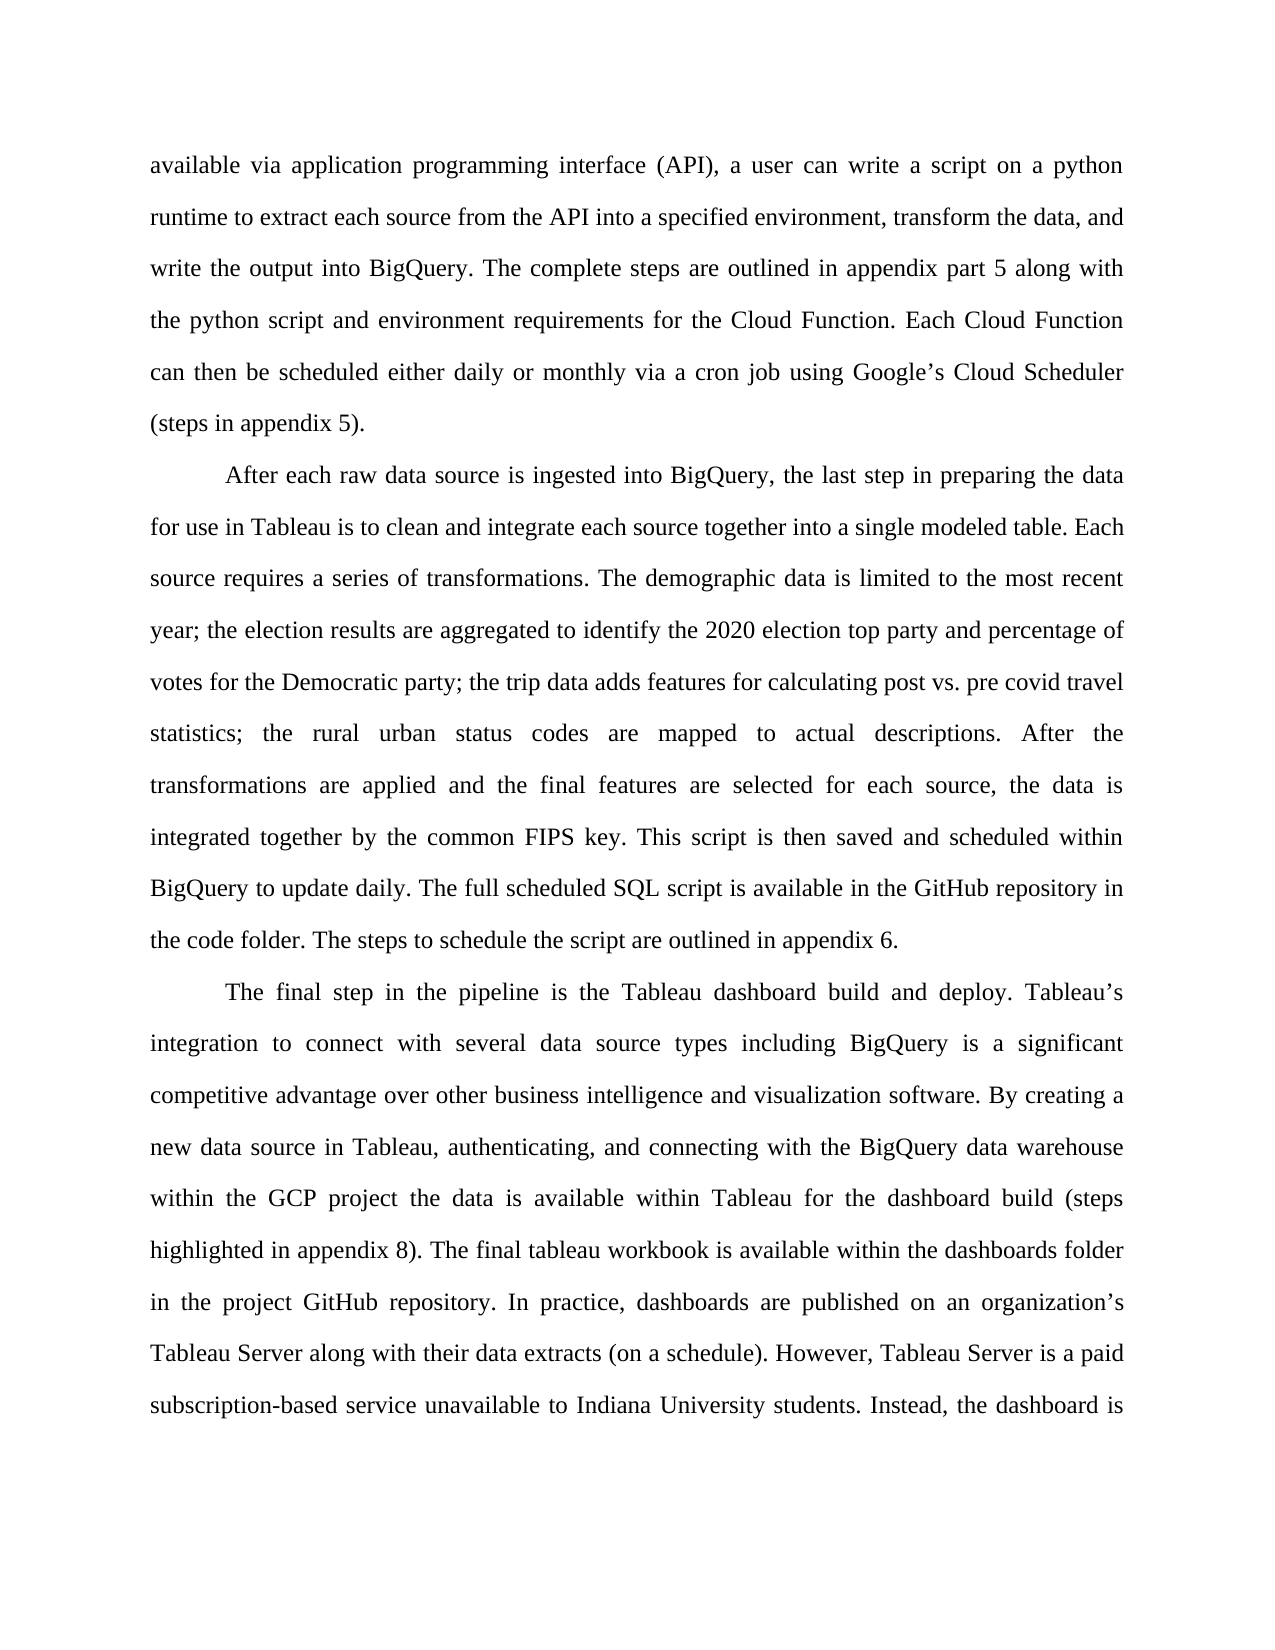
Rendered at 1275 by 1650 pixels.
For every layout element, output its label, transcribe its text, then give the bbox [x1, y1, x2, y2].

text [150, 150, 1125, 437]
text After each raw data source is ingested into BigQuery, the last step in preparing the data for use in Tableau is to clean and integrate each source together into a single modeled table. Each source requires a series of transformations. The demographic data is limited to the most recent year; the election results are aggregated to identify the 2020 election top party and percentage of votes for the Democratic party; the trip data adds features for calculating post vs. pre covid travel statistics; the rural urban status codes are mapped to actual descriptions. After the transformations are applied and the final features are selected for each source, the data is integrated together by the common FIPS key. This script is then saved and scheduled within BigQuery to update daily. The full scheduled SQL script is available in the GitHub repository in the code folder. The steps to schedule the script are outlined in appendix 6. [150, 460, 1125, 954]
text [150, 977, 1125, 1419]
